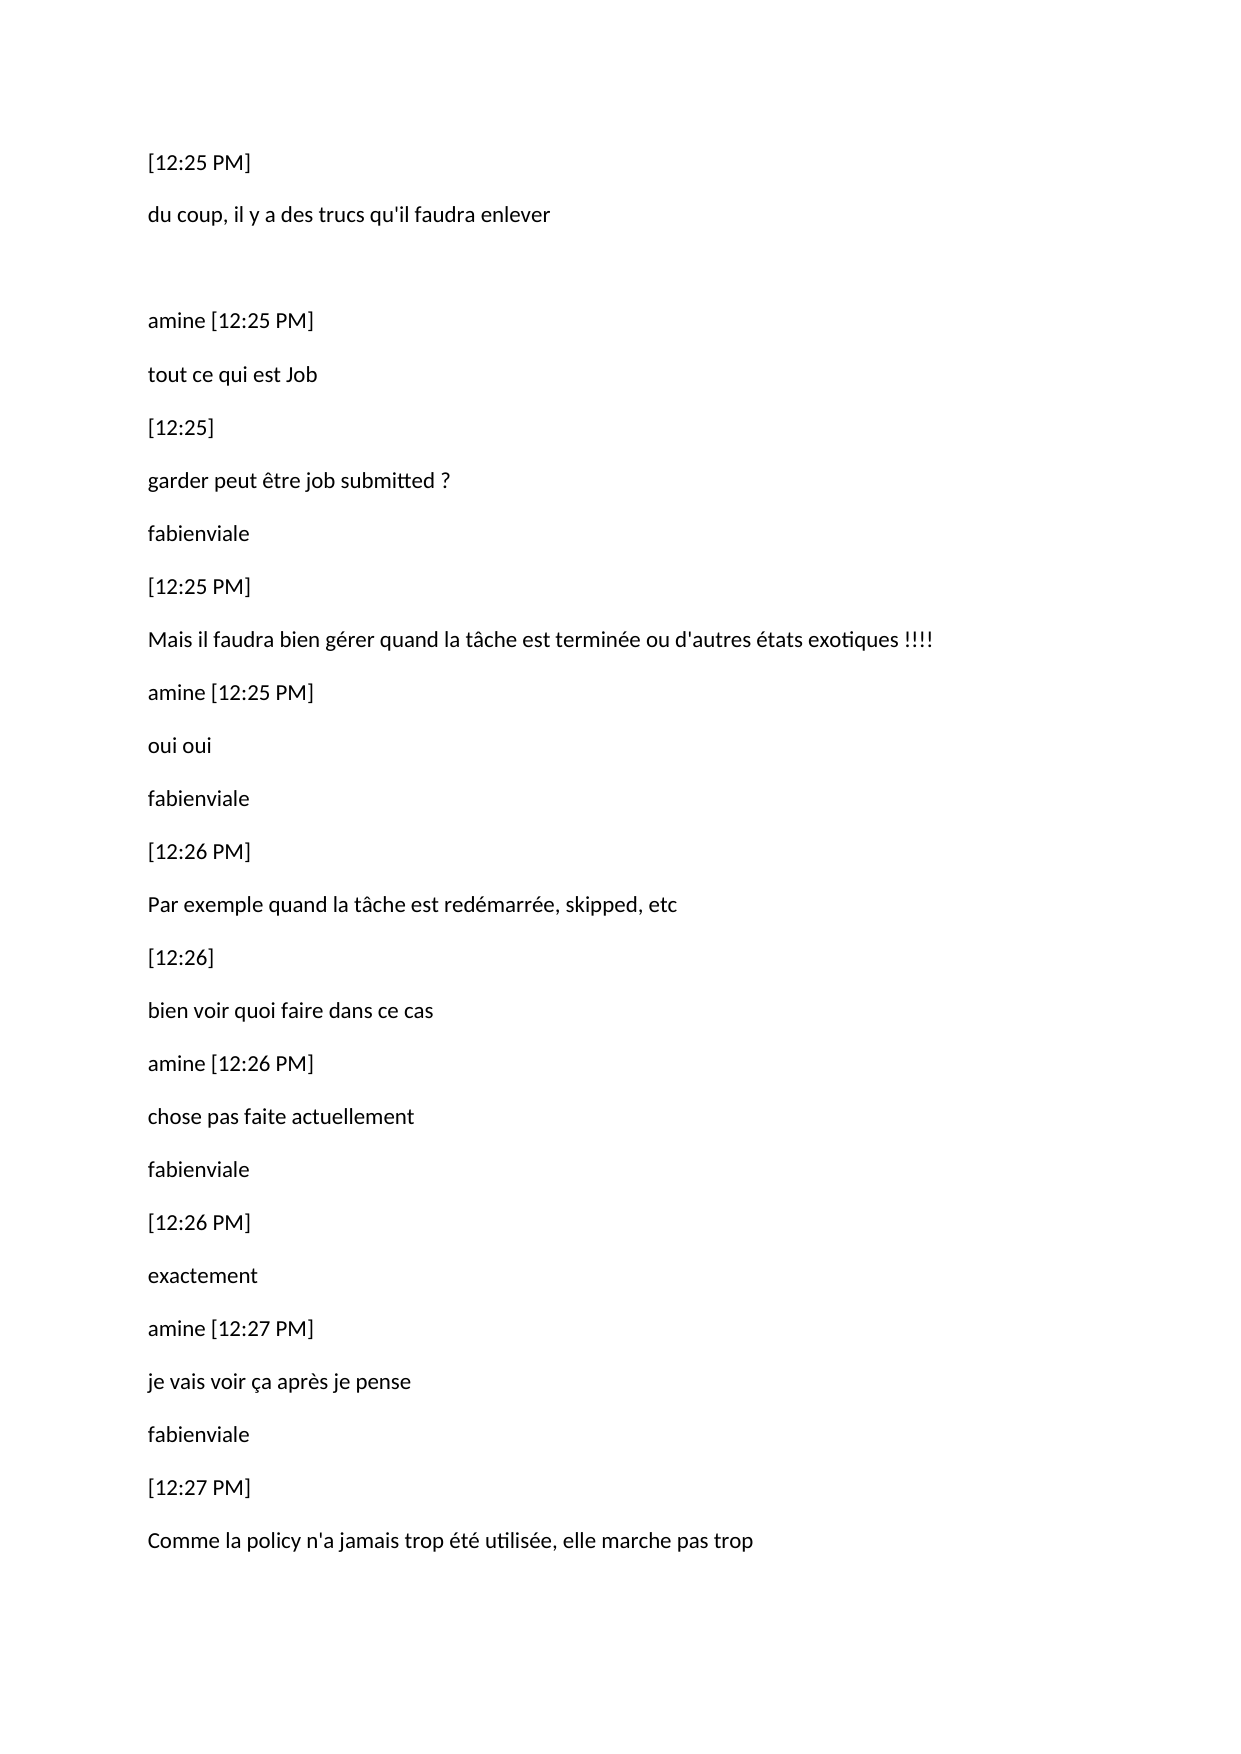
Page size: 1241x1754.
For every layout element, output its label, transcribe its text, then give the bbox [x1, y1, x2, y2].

text chose pas faite actuellement [148, 1102, 1093, 1130]
text amine [12:25 PM] [148, 678, 1093, 706]
text [12:25 PM] [148, 572, 1093, 600]
text exactement [148, 1261, 1093, 1289]
text Mais il faudra bien gérer quand la tâche est terminée ou d'autres états exotiques !!!! [148, 625, 1093, 653]
text [12:25 PM] [148, 148, 1093, 176]
text [12:27 PM] [148, 1473, 1093, 1501]
text Comme la policy n'a jamais trop été utilisée, elle marche pas trop [148, 1526, 1093, 1554]
text fabienviale [148, 519, 1093, 547]
text bien voir quoi faire dans ce cas [148, 996, 1093, 1024]
text du coup, il y a des trucs qu'il faudra enlever [148, 201, 1093, 229]
text amine [12:25 PM] [148, 307, 1093, 335]
text [12:26 PM] [148, 837, 1093, 865]
text oui oui [148, 731, 1093, 759]
text fabienviale [148, 784, 1093, 812]
text Par exemple quand la tâche est redémarrée, skipped, etc [148, 890, 1093, 918]
text amine [12:27 PM] [148, 1314, 1093, 1342]
text [12:26] [148, 943, 1093, 971]
text fabienviale [148, 1420, 1093, 1448]
text garder peut être job submitted ? [148, 466, 1093, 494]
text [12:25] [148, 413, 1093, 441]
text fabienviale [148, 1155, 1093, 1183]
text [12:26 PM] [148, 1208, 1093, 1236]
text je vais voir ça après je pense [148, 1367, 1093, 1395]
text amine [12:26 PM] [148, 1049, 1093, 1077]
text tout ce qui est Job [148, 360, 1093, 388]
